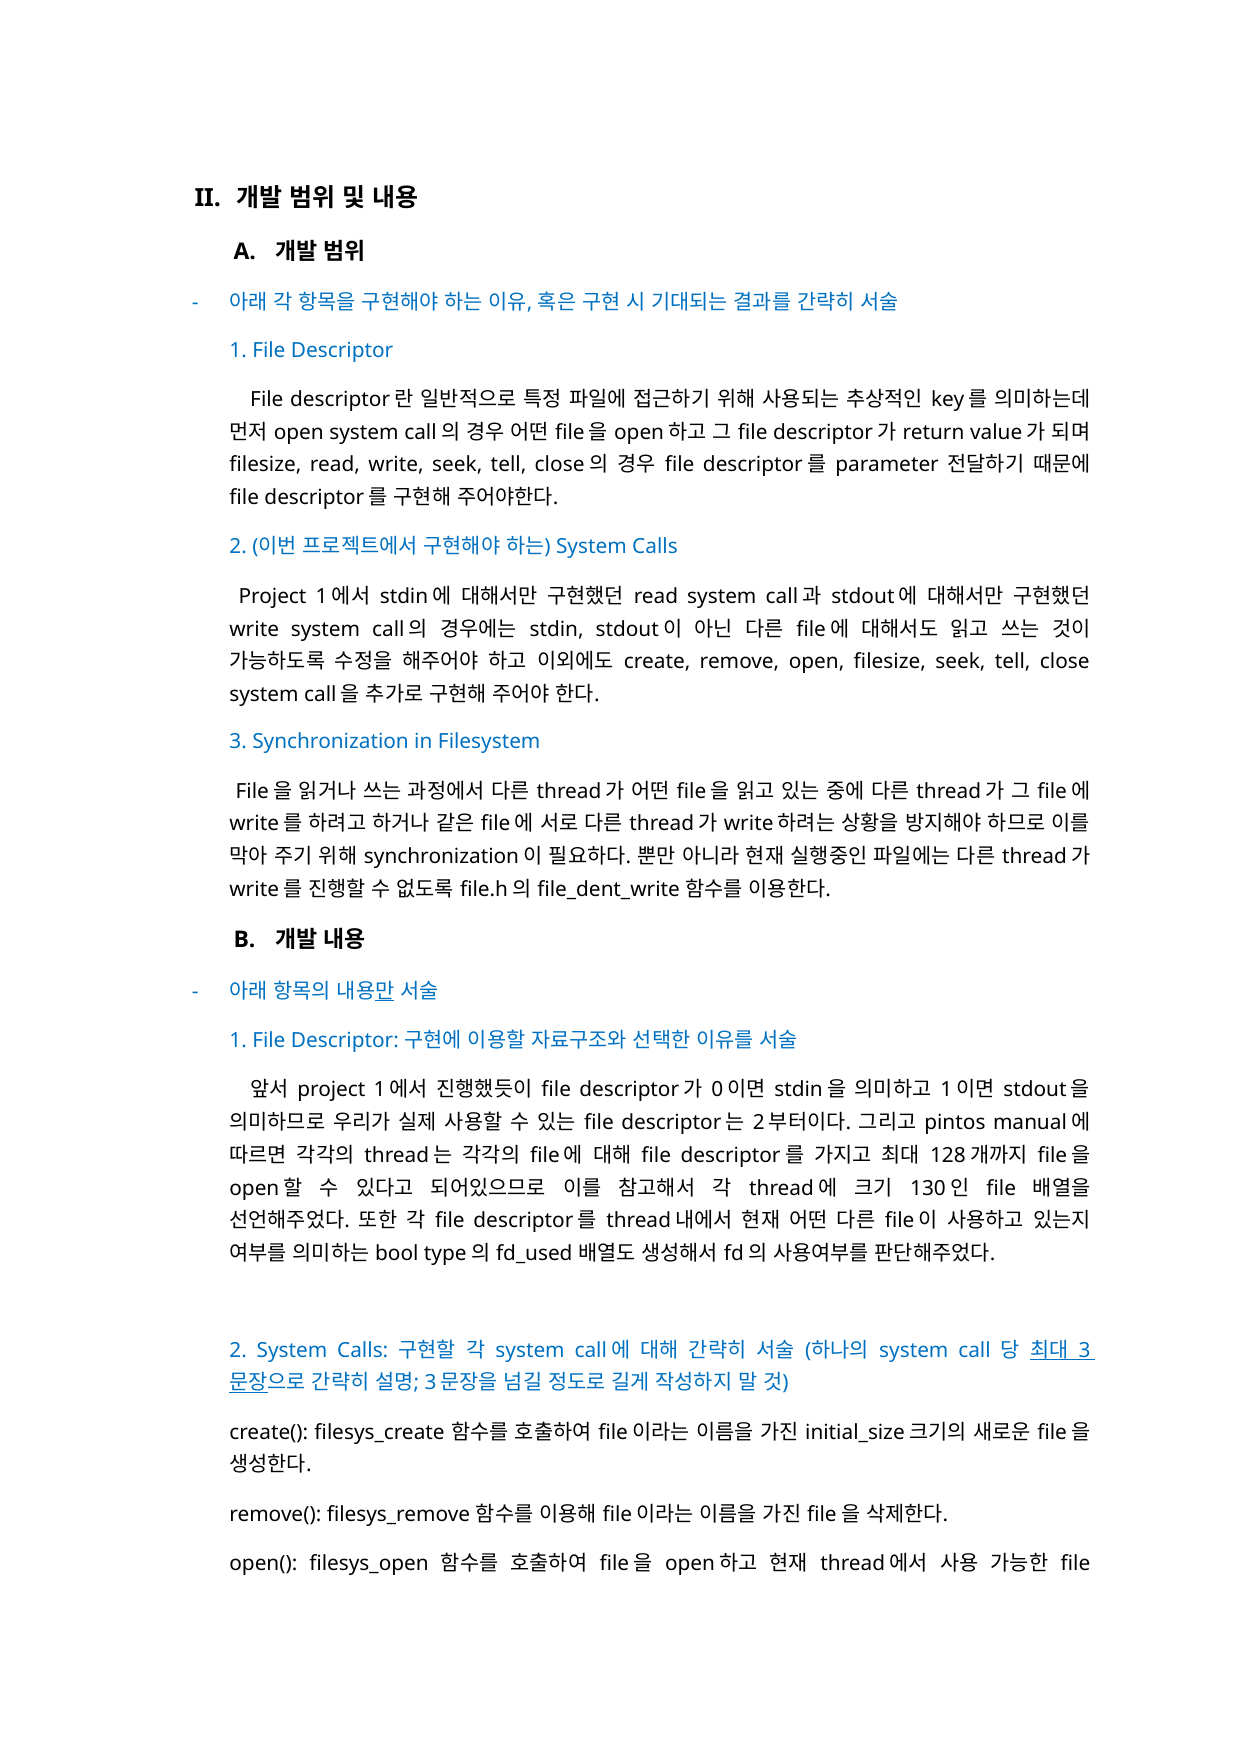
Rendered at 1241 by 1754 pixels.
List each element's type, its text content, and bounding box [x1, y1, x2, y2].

list 1. File Descriptor [229, 335, 1090, 363]
list 아래 항목의 내용만 서술 [192, 974, 1090, 1004]
list 3. Synchronization in Filesystem [229, 727, 1090, 755]
list 개발 범위 및 내용 [194, 177, 1090, 213]
list 2. (이번 프로젝트에서 구현해야 하는) System Calls [229, 530, 1090, 560]
list File descriptor란 일반적으로 특정 파일에 접근하기 위해 사용되는 추상적인 key를 의미하는데 먼저 open system call의 경우 어떤 file을 open하고 그 file descriptor가 return value가 되며 filesize, read, write, seek, tell, close의 경우 file descriptor를 parameter 전달하기 때문에 file descriptor를 구현해 주어야한다. [229, 382, 1090, 511]
list 아래 각 항목을 구현해야 하는 이유, 혹은 구현 시 기대되는 결과를 간략히 서술 [192, 286, 1090, 316]
list 2. System Calls: 구현할 각 system call에 대해 간략히 서술 (하나의 system call 당 최대 3문장으로 간략히 설명; 3문장을 넘길 정도로 길게 작성하지 말 것) [229, 1333, 1090, 1396]
list 개발 내용 [233, 921, 1090, 955]
list File을 읽거나 쓰는 과정에서 다른 thread가 어떤 file을 읽고 있는 중에 다른 thread가 그 file에 write를 하려고 하거나 같은 file에 서로 다른 thread가 write하려는 상황을 방지해야 하므로 이를 막아 주기 위해 synchronization이 필요하다. 뿐만 아니라 현재 실행중인 파일에는 다른 thread가 write를 진행할 수 없도록 file.h의 file_dent_write 함수를 이용한다. [229, 774, 1090, 902]
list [229, 1546, 1090, 1577]
list 1. File Descriptor: 구현에 이용할 자료구조와 선택한 이유를 서술 [229, 1023, 1090, 1054]
list create(): filesys_create 함수를 호출하여 file이라는 이름을 가진 initial_size크기의 새로운 file을 생성한다. [229, 1415, 1090, 1478]
list 앞서 project 1에서 진행했듯이 file descriptor가 0이면 stdin을 의미하고 1이면 stdout을 의미하므로 우리가 실제 사용할 수 있는 file descriptor는 2부터이다. 그리고 pintos manual에 따르면 각각의 thread는 각각의 file에 대해 file descriptor를 가지고 최대 128개까지 file을 open할 수 있다고 되어있으므로 이를 참고해서 각 thread에 크기 130인 file 배열을 선언해주었다. 또한 각 file descriptor를 thread내에서 현재 어떤 다른 file이 사용하고 있는지 여부를 의미하는 bool type의 fd_used 배열도 생성해서 fd의 사용여부를 판단해주었다. [229, 1073, 1090, 1267]
list 개발 범위 [233, 233, 1090, 266]
list Project 1에서 stdin에 대해서만 구현했던 read system call과 stdout에 대해서만 구현했던 write system call의 경우에는 stdin, stdout이 아닌 다른 file에 대해서도 읽고 쓰는 것이 가능하도록 수정을 해주어야 하고 이외에도 create, remove, open, filesize, seek, tell, close system call을 추가로 구현해 주어야 한다. [229, 579, 1090, 707]
list remove(): filesys_remove 함수를 이용해 file이라는 이름을 가진 file을 삭제한다. [229, 1497, 1090, 1527]
